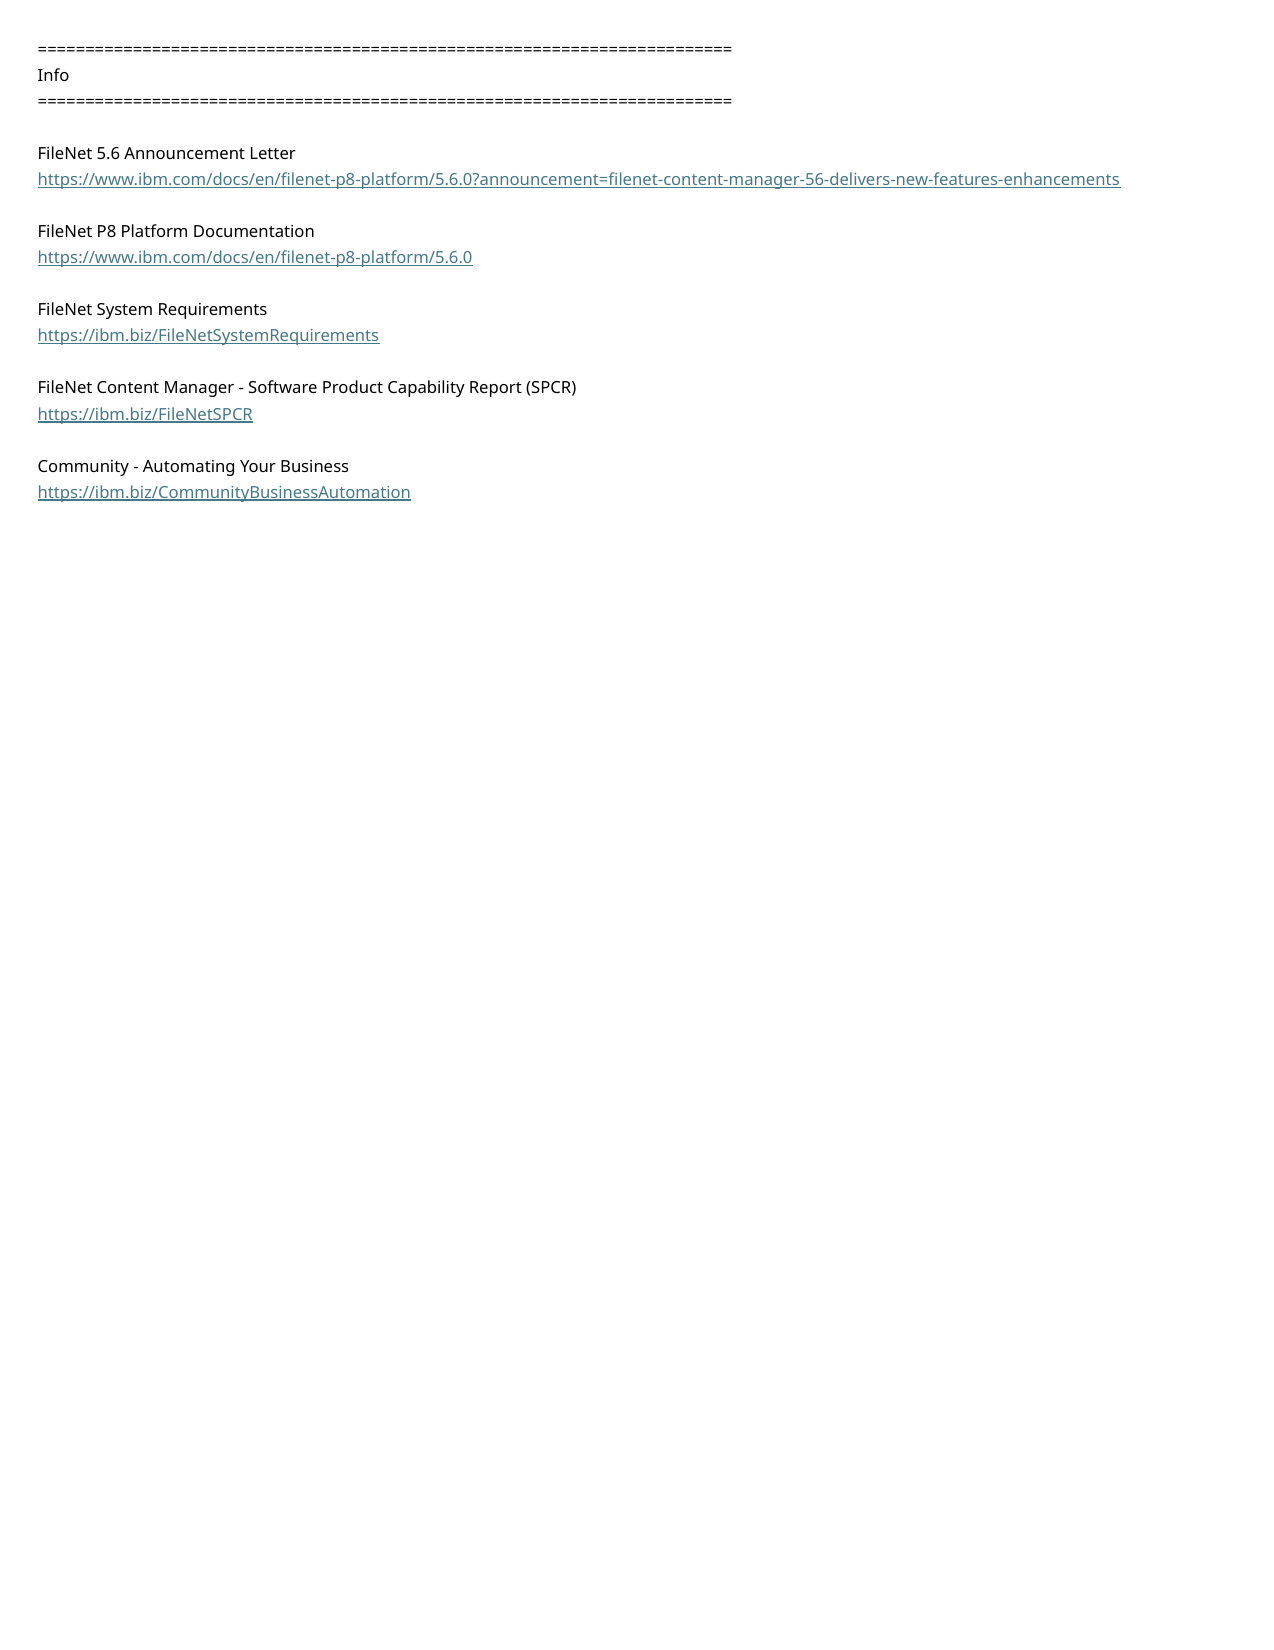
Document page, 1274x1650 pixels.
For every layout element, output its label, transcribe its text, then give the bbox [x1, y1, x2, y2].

text FileNet Content Manager - Software Product Capability Report (SPCR) [37, 376, 1237, 399]
text https://ibm.biz/FileNetSystemRequirements [37, 324, 1237, 347]
text https://ibm.biz/FileNetSPCR [37, 402, 1237, 425]
text https://www.ibm.com/docs/en/filenet-p8-platform/5.6.0?announcement=filenet-content-manager-56-delivers-new-features-enhancements [37, 168, 1237, 190]
text https://ibm.biz/CommunityBusinessAutomation [37, 480, 1237, 503]
text ========================================================================= [37, 37, 1237, 60]
text Info [37, 63, 1237, 86]
text FileNet 5.6 Announcement Letter [37, 142, 1237, 164]
text Community - Automating Your Business [37, 454, 1237, 477]
text ========================================================================= [37, 89, 1237, 112]
text FileNet P8 Platform Documentation [37, 220, 1237, 242]
text FileNet System Requirements [37, 298, 1237, 321]
text https://www.ibm.com/docs/en/filenet-p8-platform/5.6.0 [37, 246, 1237, 268]
